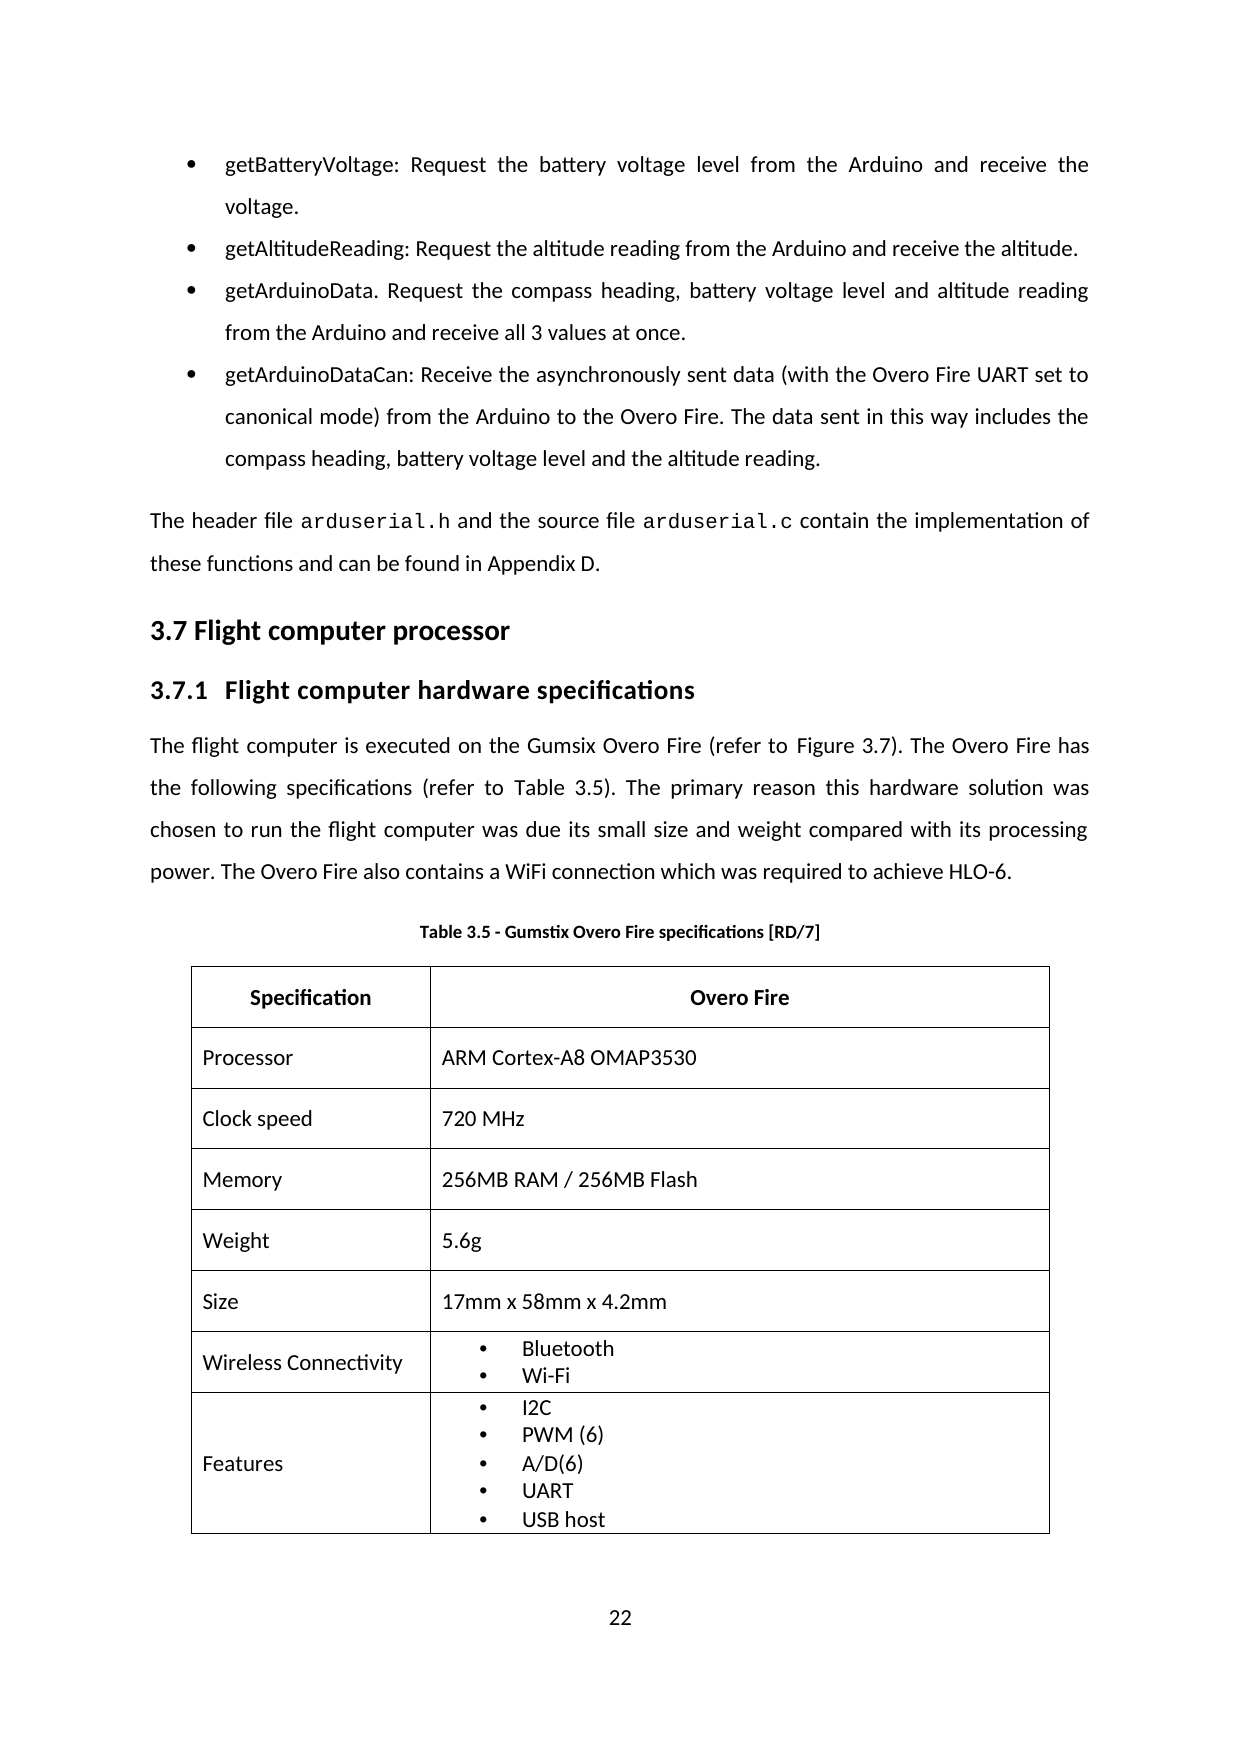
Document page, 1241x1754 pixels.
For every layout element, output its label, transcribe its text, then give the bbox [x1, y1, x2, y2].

subtitle Flight computer processor [150, 612, 1090, 648]
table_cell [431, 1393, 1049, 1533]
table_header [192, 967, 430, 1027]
list getArduinoData. Request the compass heading, battery voltage level and altitude reading from the Arduino and receive all 3 values at once. [187, 276, 1090, 346]
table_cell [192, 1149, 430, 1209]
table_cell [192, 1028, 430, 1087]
text The header file arduserial.h and the source file arduserial.c contain the implementation of these functions and can be found in Appendix D. [150, 507, 1090, 577]
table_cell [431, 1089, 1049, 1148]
list getBatteryVoltage: Request the battery voltage level from the Arduino and receive the voltage. [187, 150, 1090, 220]
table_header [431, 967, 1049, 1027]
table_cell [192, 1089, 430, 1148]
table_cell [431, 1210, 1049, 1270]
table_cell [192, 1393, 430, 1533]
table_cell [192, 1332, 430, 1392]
subtitle Flight computer hardware specifications [150, 673, 1090, 706]
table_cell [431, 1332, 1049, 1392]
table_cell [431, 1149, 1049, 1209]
list getArduinoDataCan: Receive the asynchronously sent data (with the Overo Fire UART set to canonical mode) from the Arduino to the Overo Fire. The data sent in this way includes the compass heading, battery voltage level and the altitude reading. [187, 360, 1090, 472]
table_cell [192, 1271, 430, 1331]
list getAltitudeReading: Request the altitude reading from the Arduino and receive the altitude. [187, 234, 1090, 262]
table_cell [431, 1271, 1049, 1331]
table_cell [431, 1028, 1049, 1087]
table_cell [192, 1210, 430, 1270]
